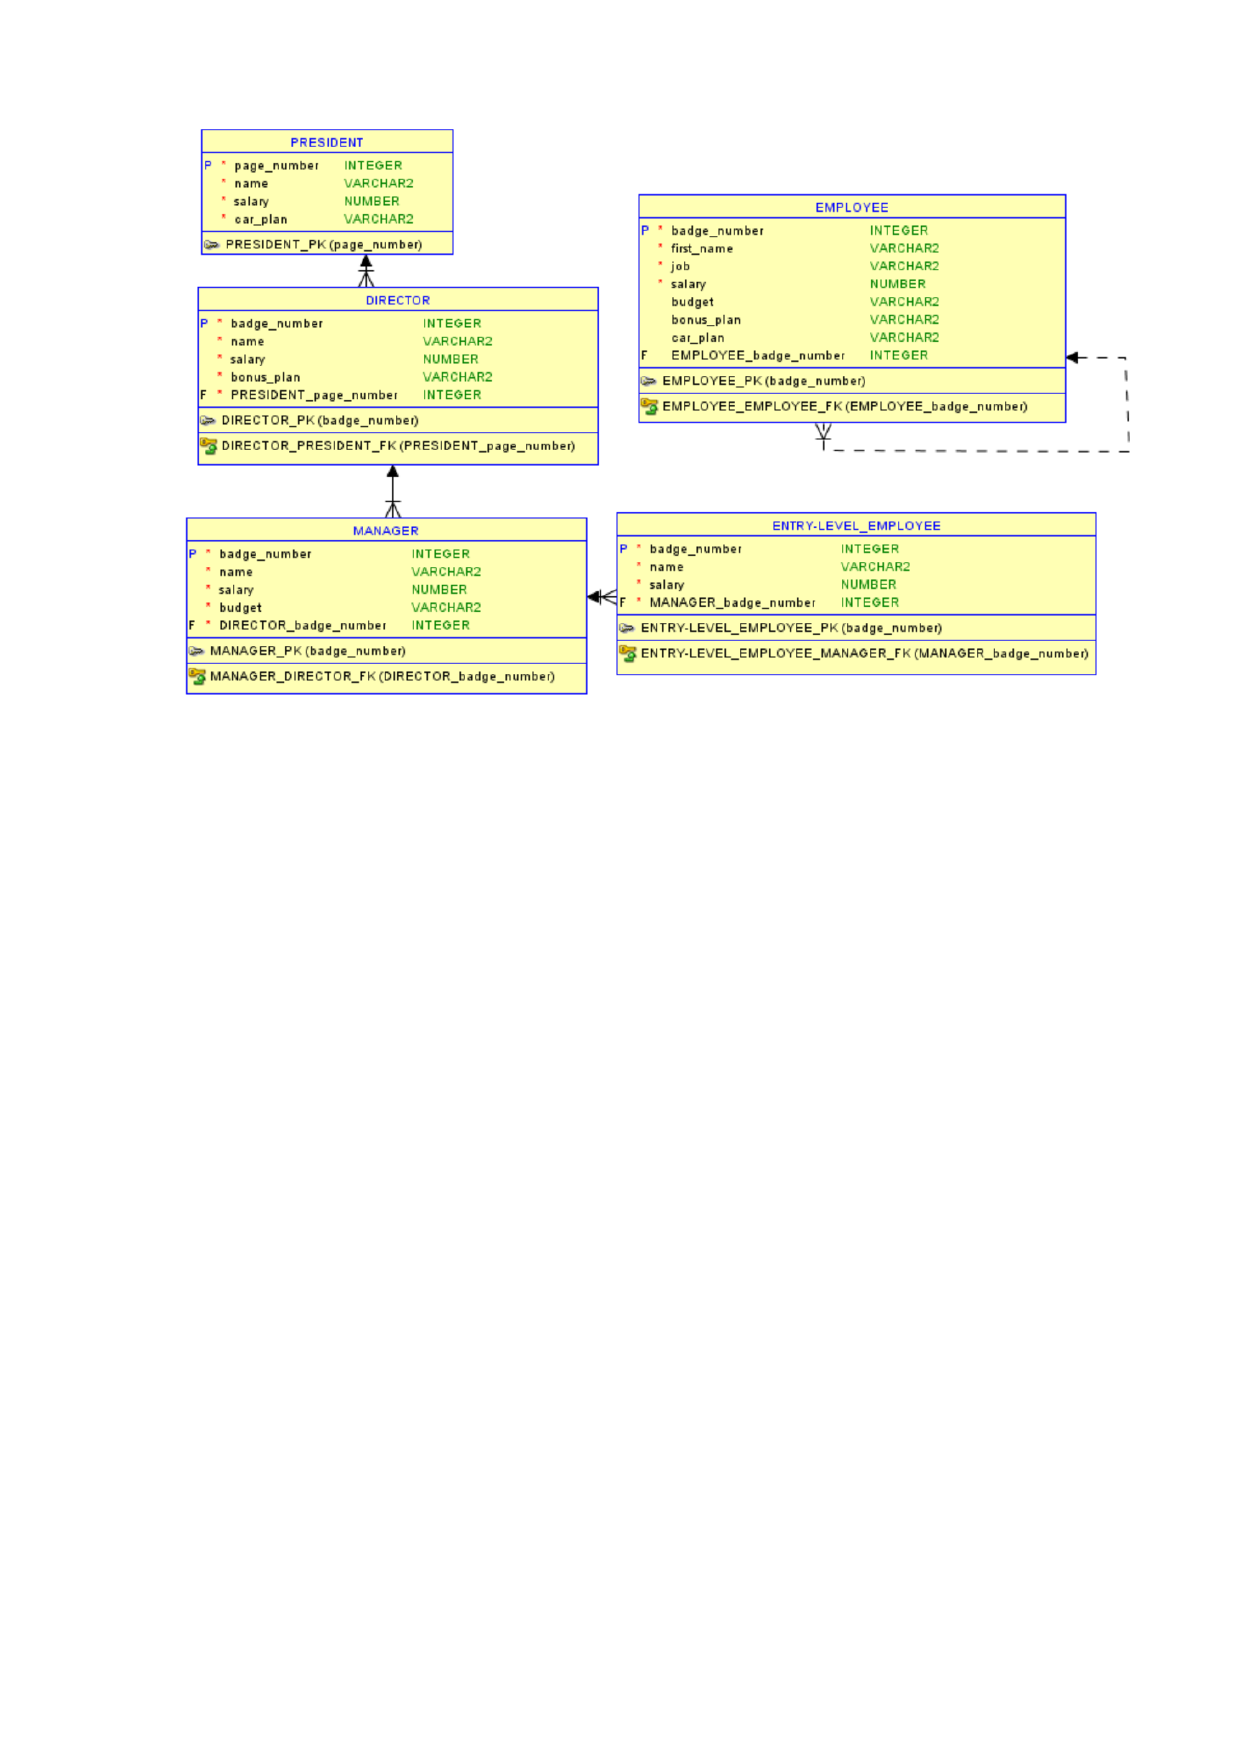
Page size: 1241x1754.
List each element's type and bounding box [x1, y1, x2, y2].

picture [177, 118, 1152, 697]
